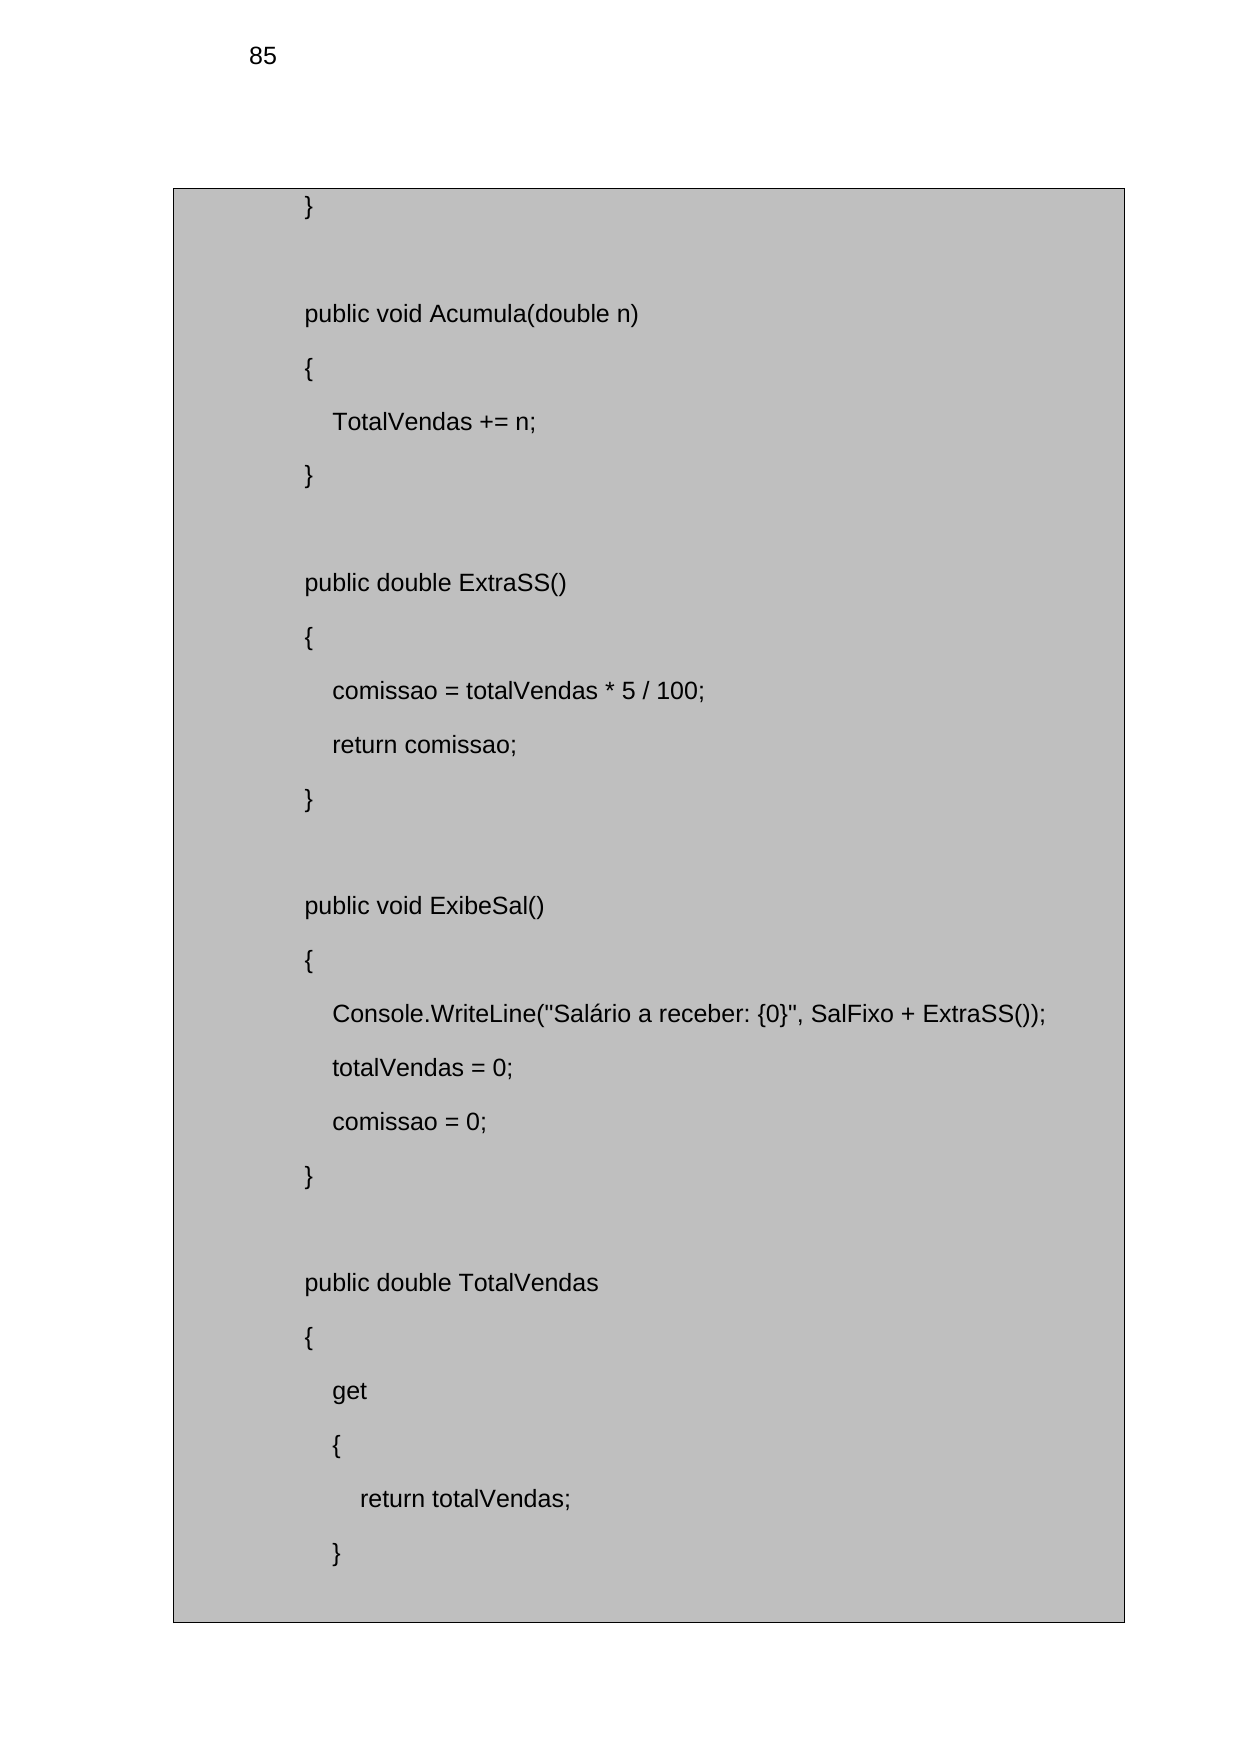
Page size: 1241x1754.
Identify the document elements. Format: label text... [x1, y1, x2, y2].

subtitle { [174, 942, 1124, 974]
subtitle public double TotalVendas [174, 1265, 1124, 1297]
subtitle public double ExtraSS() [174, 565, 1124, 597]
subtitle } [174, 781, 1124, 812]
subtitle } [174, 457, 1124, 489]
subtitle TotalVendas += n; [174, 403, 1124, 435]
subtitle Console.WriteLine("Salário a receber: {0}", SalFixo + ExtraSS()); [174, 996, 1124, 1028]
subtitle comissao = totalVendas * 5 / 100; [174, 673, 1124, 705]
subtitle } [174, 1157, 1124, 1189]
subtitle } [174, 1534, 1124, 1566]
subtitle comissao = 0; [174, 1104, 1124, 1136]
subtitle } [174, 189, 1124, 220]
subtitle public void ExibeSal() [174, 888, 1124, 920]
subtitle { [174, 619, 1124, 651]
subtitle { [174, 350, 1124, 382]
subtitle totalVendas = 0; [174, 1050, 1124, 1082]
subtitle return comissao; [174, 727, 1124, 758]
subtitle return totalVendas; [174, 1481, 1124, 1512]
subtitle { [174, 1427, 1124, 1459]
subtitle get [174, 1373, 1124, 1405]
subtitle public void Acumula(double n) [174, 296, 1124, 328]
subtitle { [174, 1319, 1124, 1351]
